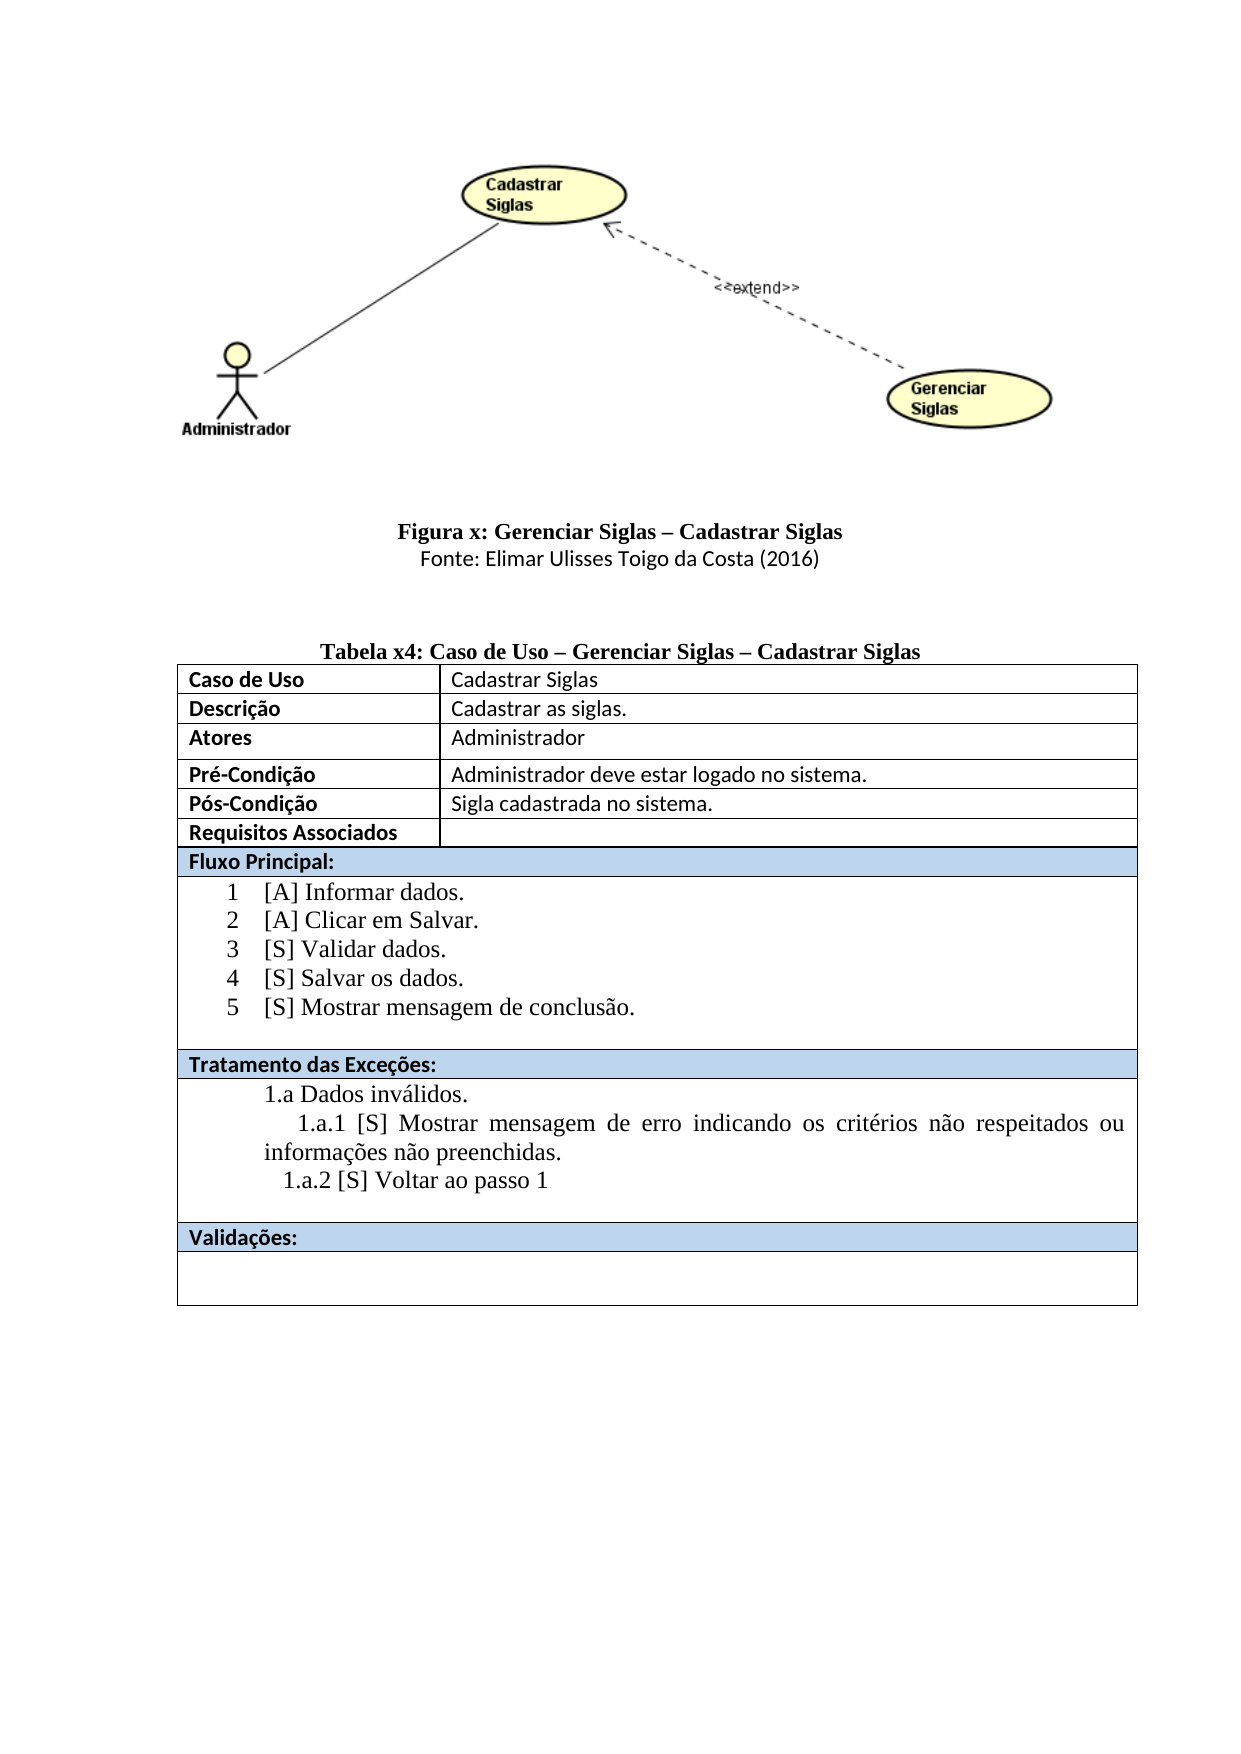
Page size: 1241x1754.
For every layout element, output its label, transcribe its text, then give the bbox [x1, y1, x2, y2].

text Fonte: Elimar Ulisses Toigo da Costa (2016) [177, 544, 1063, 572]
text Tabela x: Caso de Uso – Gerenciar Siglas – Cadastrar Siglas [177, 638, 1063, 664]
table_cell Fluxo Principal: [178, 848, 1137, 876]
table_cell Sigla cadastrada no sistema. [441, 789, 1137, 817]
table_header Caso de Uso [178, 665, 439, 693]
table_cell [A] Informar dados. [A] Clicar em Salvar. [S] Validar dados. [S] Salvar os dados. [S] Mostrar mensagem de conclusão. [178, 877, 1137, 1049]
table_cell Pós-Condição [178, 789, 439, 817]
table_cell [178, 1252, 1137, 1305]
table_cell Validações: [178, 1223, 1137, 1251]
table_cell Cadastrar as siglas. [441, 694, 1137, 722]
table_cell Pré-Condição [178, 760, 439, 788]
table_cell 1.a Dados inválidos. 1.a.1 [S] Mostrar mensagem de erro indicando os critérios não respeitados ou informações não preenchidas. 1.a.2 [S] Voltar ao passo 1 [178, 1079, 1137, 1222]
table_cell Tratamento das Exceções: [178, 1050, 1137, 1078]
table_cell [441, 819, 1137, 846]
table_cell Atores [178, 724, 439, 759]
text Figura x: Gerenciar Siglas – Cadastrar Siglas [177, 518, 1063, 544]
table_cell Descrição [178, 694, 439, 722]
table_cell Requisitos Associados [178, 819, 439, 846]
table_header Cadastrar Siglas [441, 665, 1137, 693]
table_cell Administrador [441, 724, 1137, 759]
picture [177, 147, 1063, 499]
table_cell Administrador deve estar logado no sistema. [441, 760, 1137, 788]
